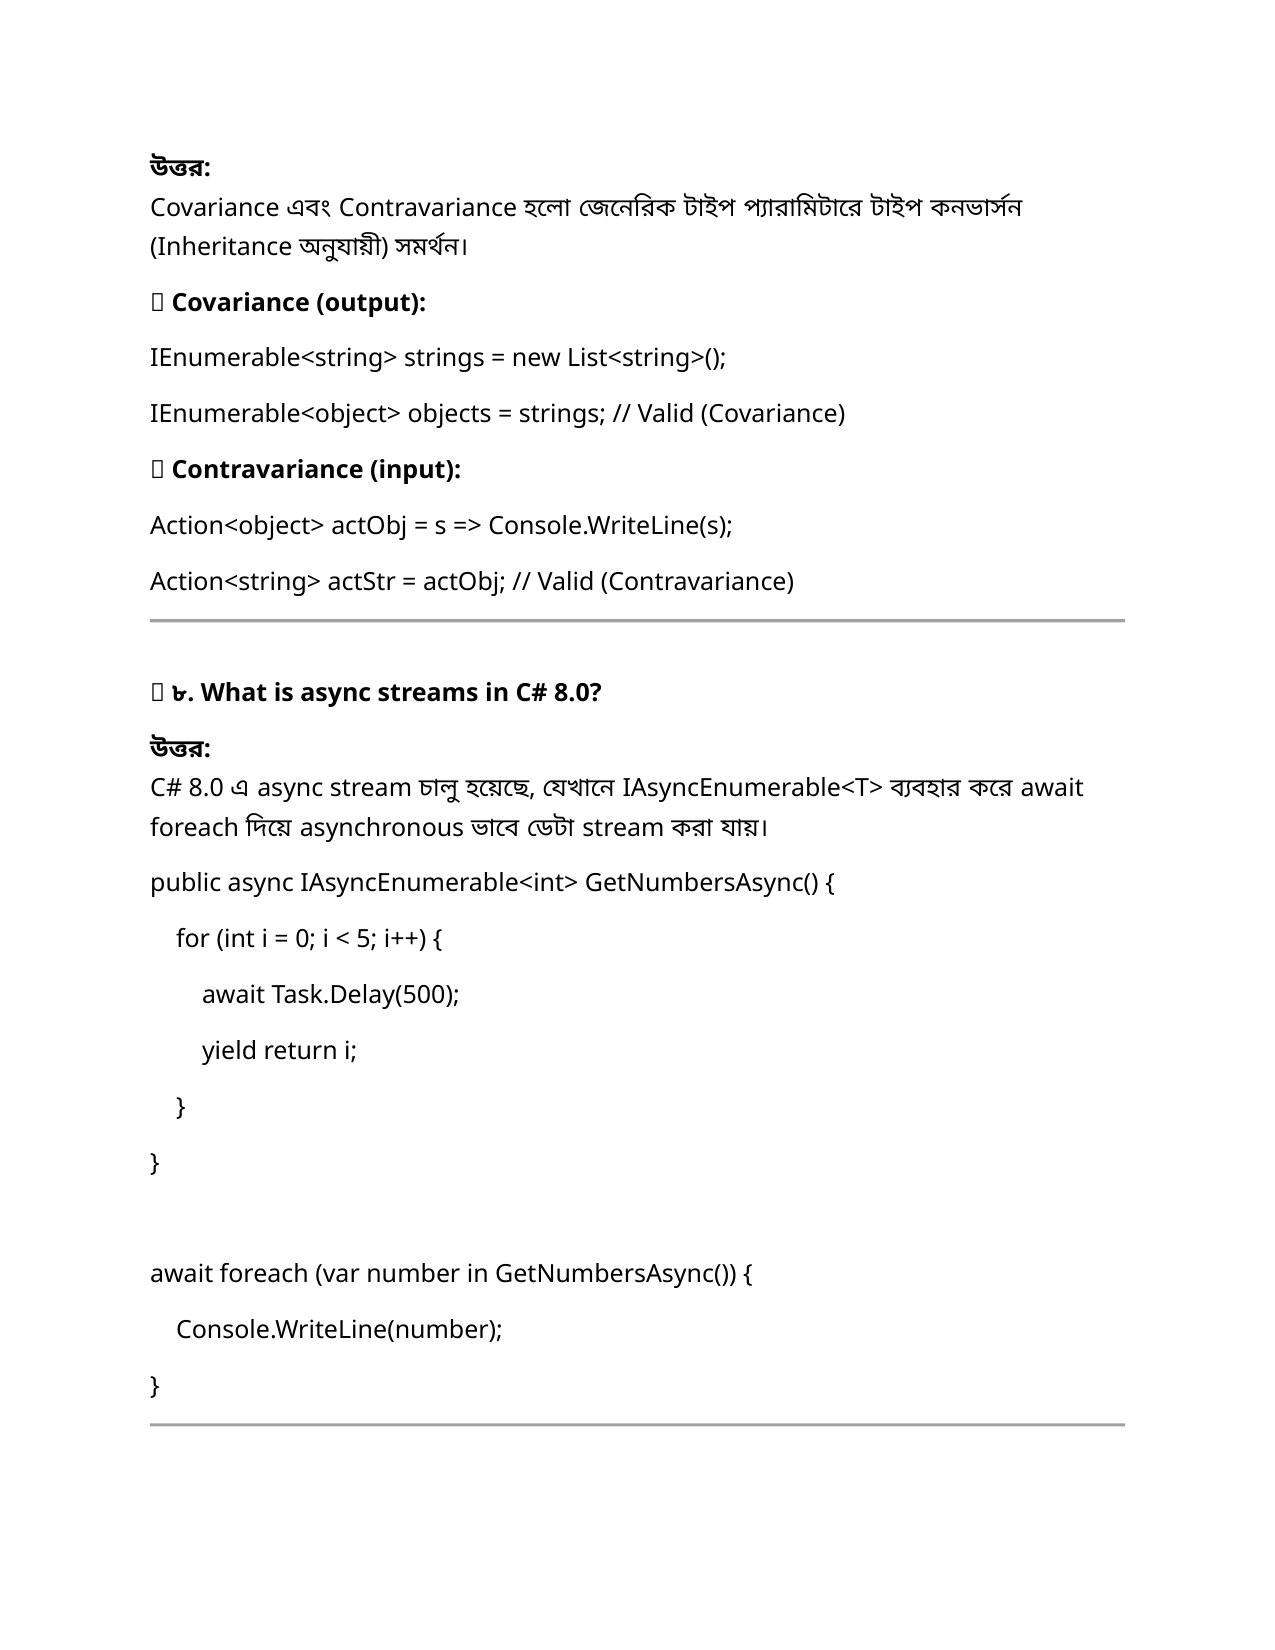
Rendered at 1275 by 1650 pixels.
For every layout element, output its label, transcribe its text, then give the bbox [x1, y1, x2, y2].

text উত্তর: C# 8.0 এ async stream চালু হয়েছে, যেখানে IAsyncEnumerable<T> ব্যবহার করে await foreach দিয়ে asynchronous ভাবে ডেটা stream করা যায়। [150, 731, 1125, 843]
text IEnumerable<string> strings = new List<string>(); [150, 340, 1125, 374]
text } [150, 1144, 1125, 1178]
text Action<object> actObj = s => Console.WriteLine(s); [150, 507, 1125, 542]
text ✅ Covariance (output): [150, 284, 1125, 318]
text yield return i; [150, 1032, 1125, 1067]
text } [150, 1367, 1125, 1402]
text await foreach (var number in GetNumbersAsync()) { [150, 1256, 1125, 1290]
text for (int i = 0; i < 5; i++) { [150, 921, 1125, 955]
text উত্তর: Covariance এবং Contravariance হলো জেনেরিক টাইপ প্যারামিটারে টাইপ কনভার্সন (Inheritance অনুযায়ী) সমর্থন। [150, 150, 1125, 262]
text Action<string> actStr = actObj; // Valid (Contravariance) [150, 563, 1125, 597]
text } [150, 1088, 1125, 1122]
text IEnumerable<object> objects = strings; // Valid (Covariance) [150, 396, 1125, 430]
text Console.WriteLine(number); [150, 1312, 1125, 1346]
text ✅ Contravariance (input): [150, 452, 1125, 486]
text await Task.Delay(500); [150, 977, 1125, 1011]
text 🔶 ৮. What is async streams in C# 8.0? [150, 675, 1125, 709]
text public async IAsyncEnumerable<int> GetNumbersAsync() { [150, 865, 1125, 899]
